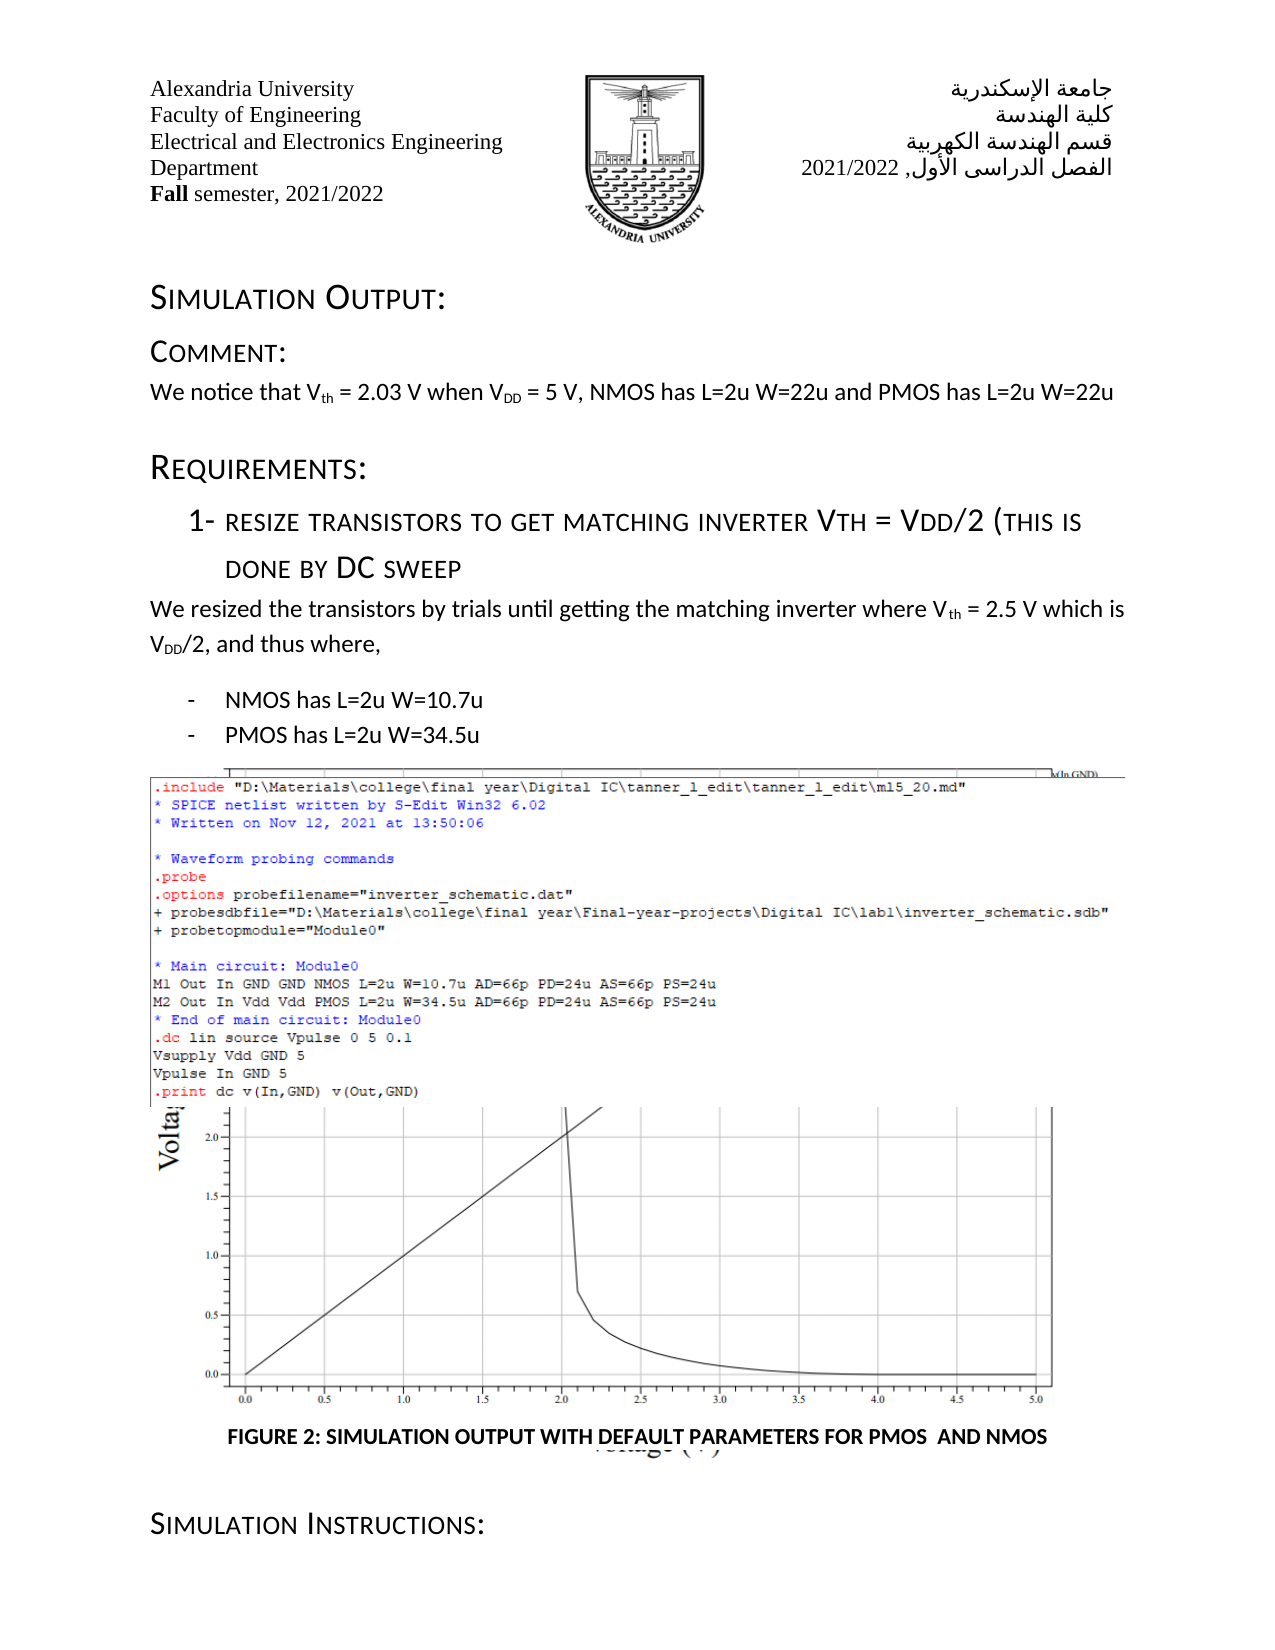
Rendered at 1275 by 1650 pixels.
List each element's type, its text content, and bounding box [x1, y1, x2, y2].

subtitle resize transistors to get matching inverter Vth = Vdd/2 (this is done by DC sweep [187, 499, 1125, 587]
picture [561, 75, 729, 243]
list PMOS has L=2u W=34.5u [187, 719, 1125, 749]
subtitle Simulation Instructions: [150, 1471, 1125, 1543]
subtitle Comment: [150, 329, 1125, 370]
picture [150, 759, 1125, 1422]
subtitle Simulation Output: [150, 273, 1125, 318]
text We notice that Vth = 2.03 V when VDD = 5 V, NMOS has L=2u W=22u and PMOS has L=2u W=22u [150, 376, 1125, 407]
picture [150, 1450, 1125, 1471]
list NMOS has L=2u W=10.7u [187, 684, 1125, 714]
subtitle Requirements: [150, 443, 1125, 488]
text We resized the transistors by trials until getting the matching inverter where Vth = 2.5 V which is VDD/2, and thus where, [150, 593, 1125, 658]
